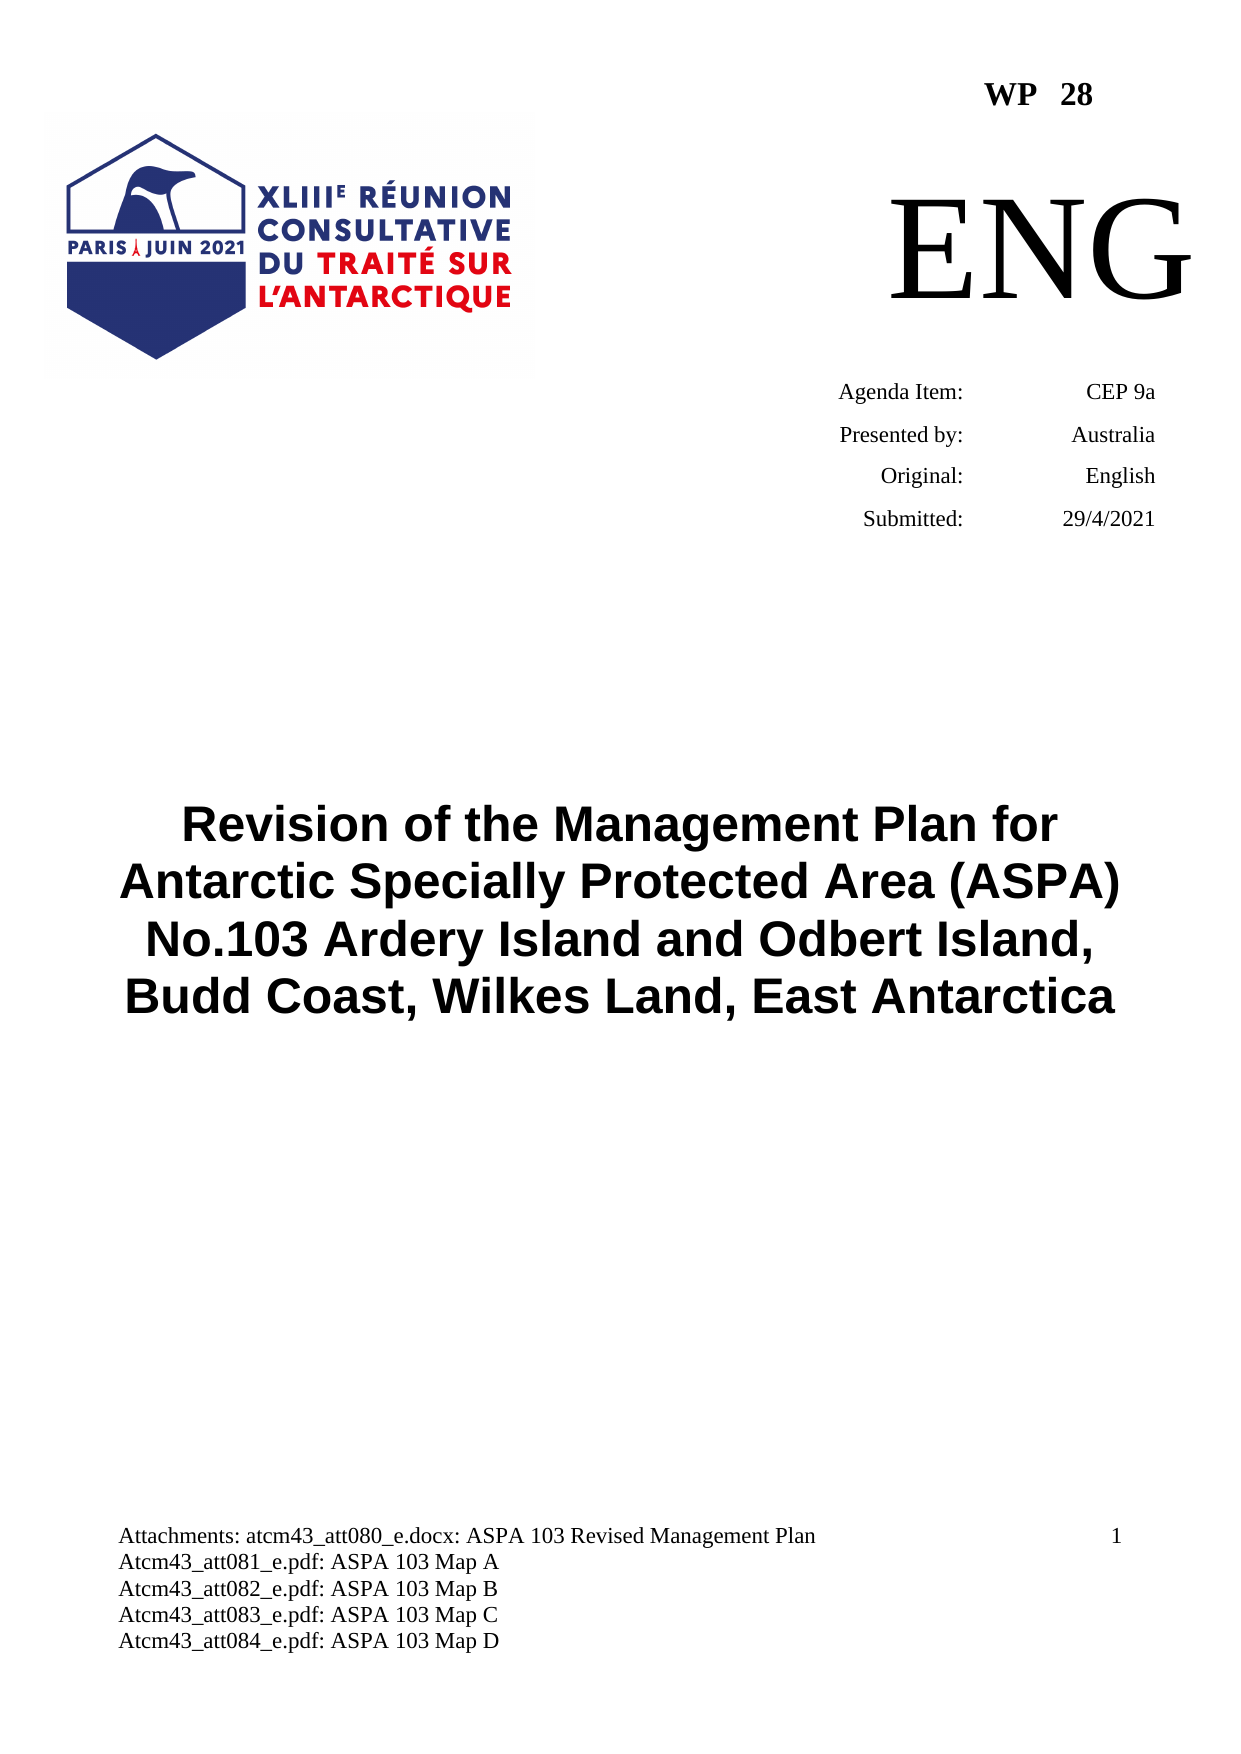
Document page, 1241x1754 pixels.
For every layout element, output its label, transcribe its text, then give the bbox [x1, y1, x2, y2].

title Revision of the Management Plan for Antarctic Specially Protected Area (ASPA) No.103 Ardery Island and Odbert Island, Budd Coast, Wilkes Land, East Antarctica [118, 794, 1122, 1024]
picture [44, 112, 536, 379]
